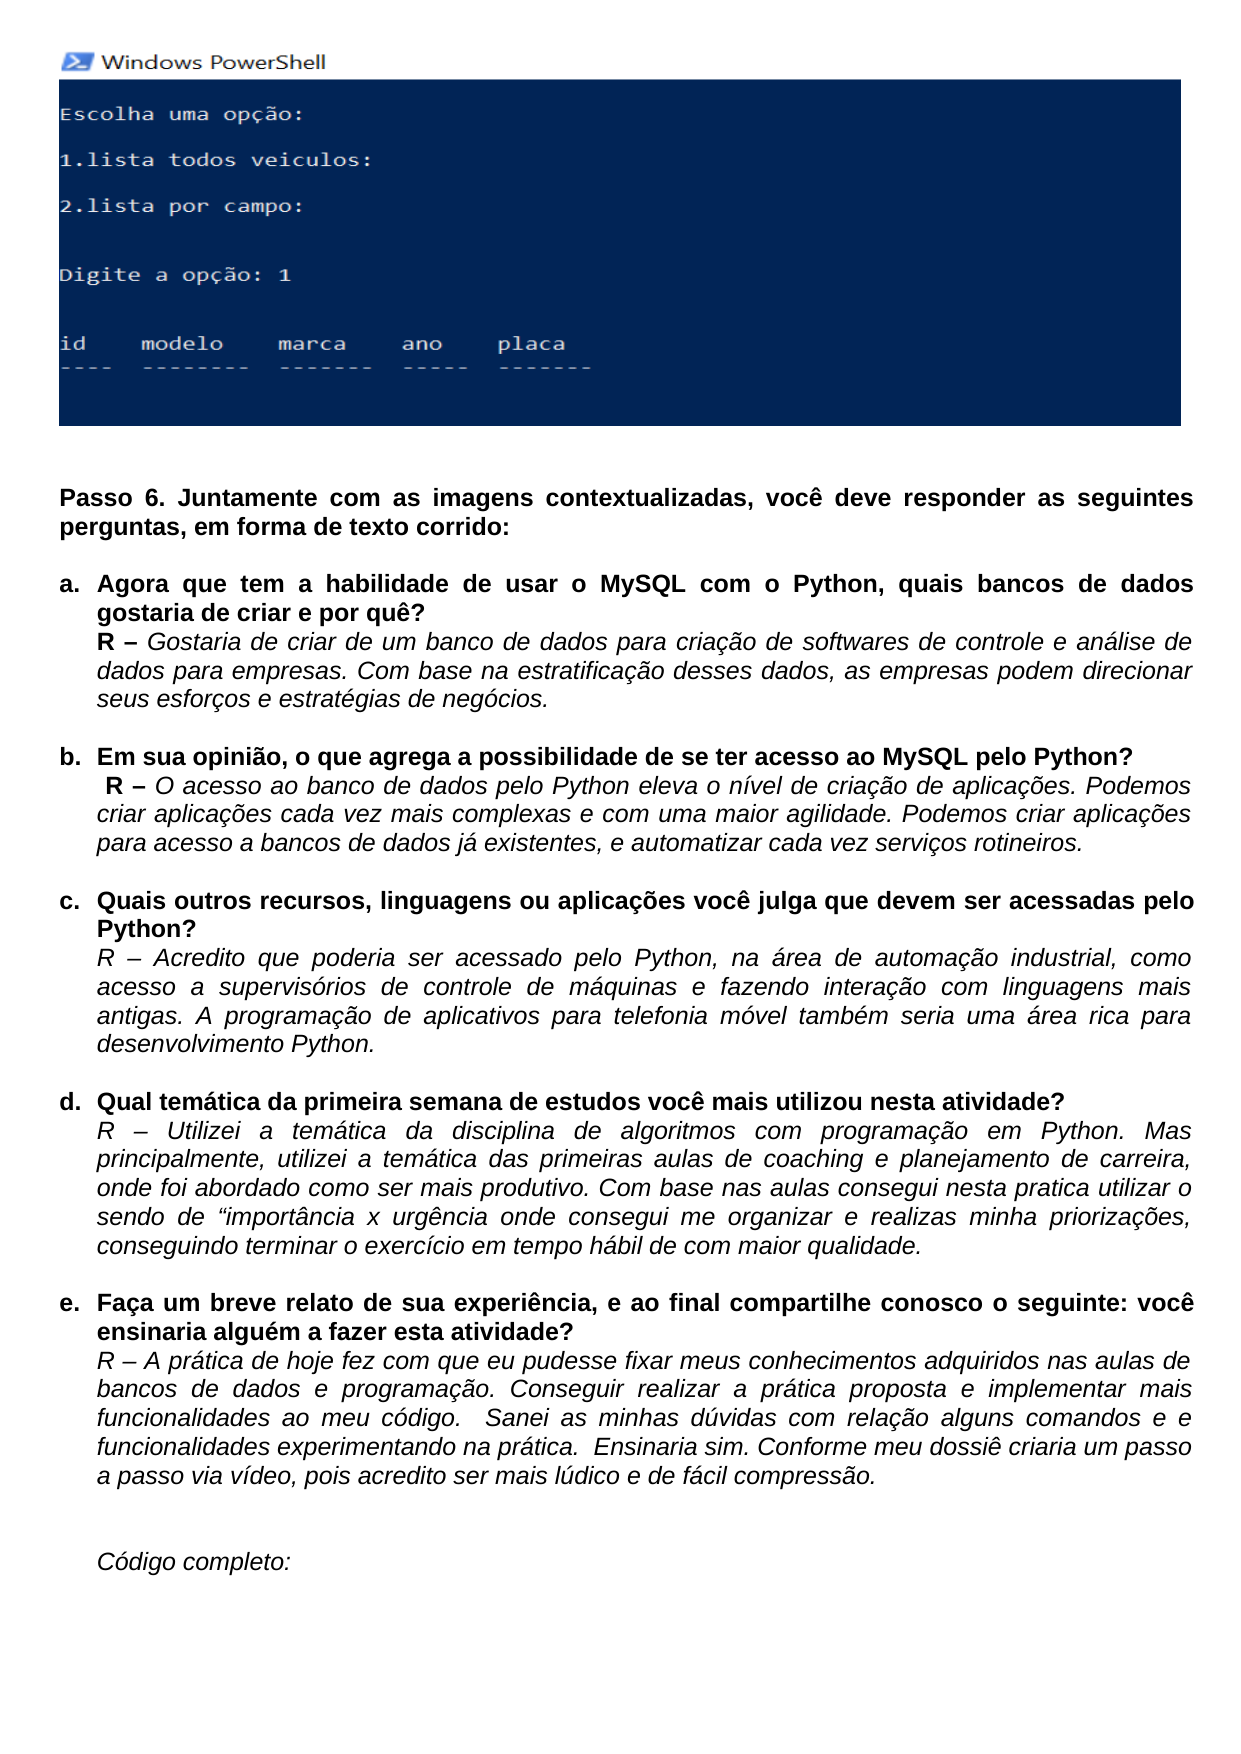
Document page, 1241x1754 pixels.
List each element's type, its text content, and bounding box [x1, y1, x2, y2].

text Passo 6. Juntamente com as imagens contextualizadas, você deve responder as seguintes perguntas, em forma de texto corrido: [59, 483, 1196, 541]
list Em sua opinião, o que agrega a possibilidade de se ter acesso ao MySQL pelo Python? [59, 742, 1196, 771]
list R – Gostaria de criar de um banco de dados para criação de softwares de controle e análise de dados para empresas. Com base na estratificação desses dados, as empresas podem direcionar seus esforços e estratégias de negócios. [97, 627, 1196, 713]
list Faça um breve relato de sua experiência, e ao final compartilhe conosco o seguinte: você ensinaria alguém a fazer esta atividade? [59, 1288, 1196, 1346]
list R – O acesso ao banco de dados pelo Python eleva o nível de criação de aplicações. Podemos criar aplicações cada vez mais complexas e com uma maior agilidade. Podemos criar aplicações para acesso a bancos de dados já existentes, e automatizar cada vez serviços rotineiros. [97, 771, 1196, 857]
list R – A prática de hoje fez com que eu pudesse fixar meus conhecimentos adquiridos nas aulas de bancos de dados e programação. Conseguir realizar a prática proposta e implementar mais funcionalidades ao meu código. Sanei as minhas dúvidas com relação alguns comandos e e funcionalidades experimentando na prática. Ensinaria sim. Conforme meu dossiê criaria um passo a passo via vídeo, pois acredito ser mais lúdico e de fácil compressão. [97, 1346, 1196, 1489]
list Agora que tem a habilidade de usar o MySQL com o Python, quais bancos de dados gostaria de criar e por quê? [59, 569, 1196, 627]
list R – Utilizei a temática da disciplina de algoritmos com programação em Python. Mas principalmente, utilizei a temática das primeiras aulas de coaching e planejamento de carreira, onde foi abordado como ser mais produtivo. Com base nas aulas consegui nesta pratica utilizar o sendo de “importância x urgência onde consegui me organizar e realizas minha priorizações, conseguindo terminar o exercício em tempo hábil de com maior qualidade. [97, 1116, 1196, 1259]
list Qual temática da primeira semana de estudos você mais utilizou nesta atividade? [59, 1087, 1196, 1116]
list Quais outros recursos, linguagens ou aplicações você julga que devem ser acessadas pelo Python? [59, 886, 1196, 943]
list R – Acredito que poderia ser acessado pelo Python, na área de automação industrial, como acesso a supervisórios de controle de máquinas e fazendo interação com linguagens mais antigas. A programação de aplicativos para telefonia móvel também seria uma área rica para desenvolvimento Python. [97, 943, 1196, 1058]
list Código completo: [97, 1547, 1196, 1576]
picture [59, 44, 1181, 426]
